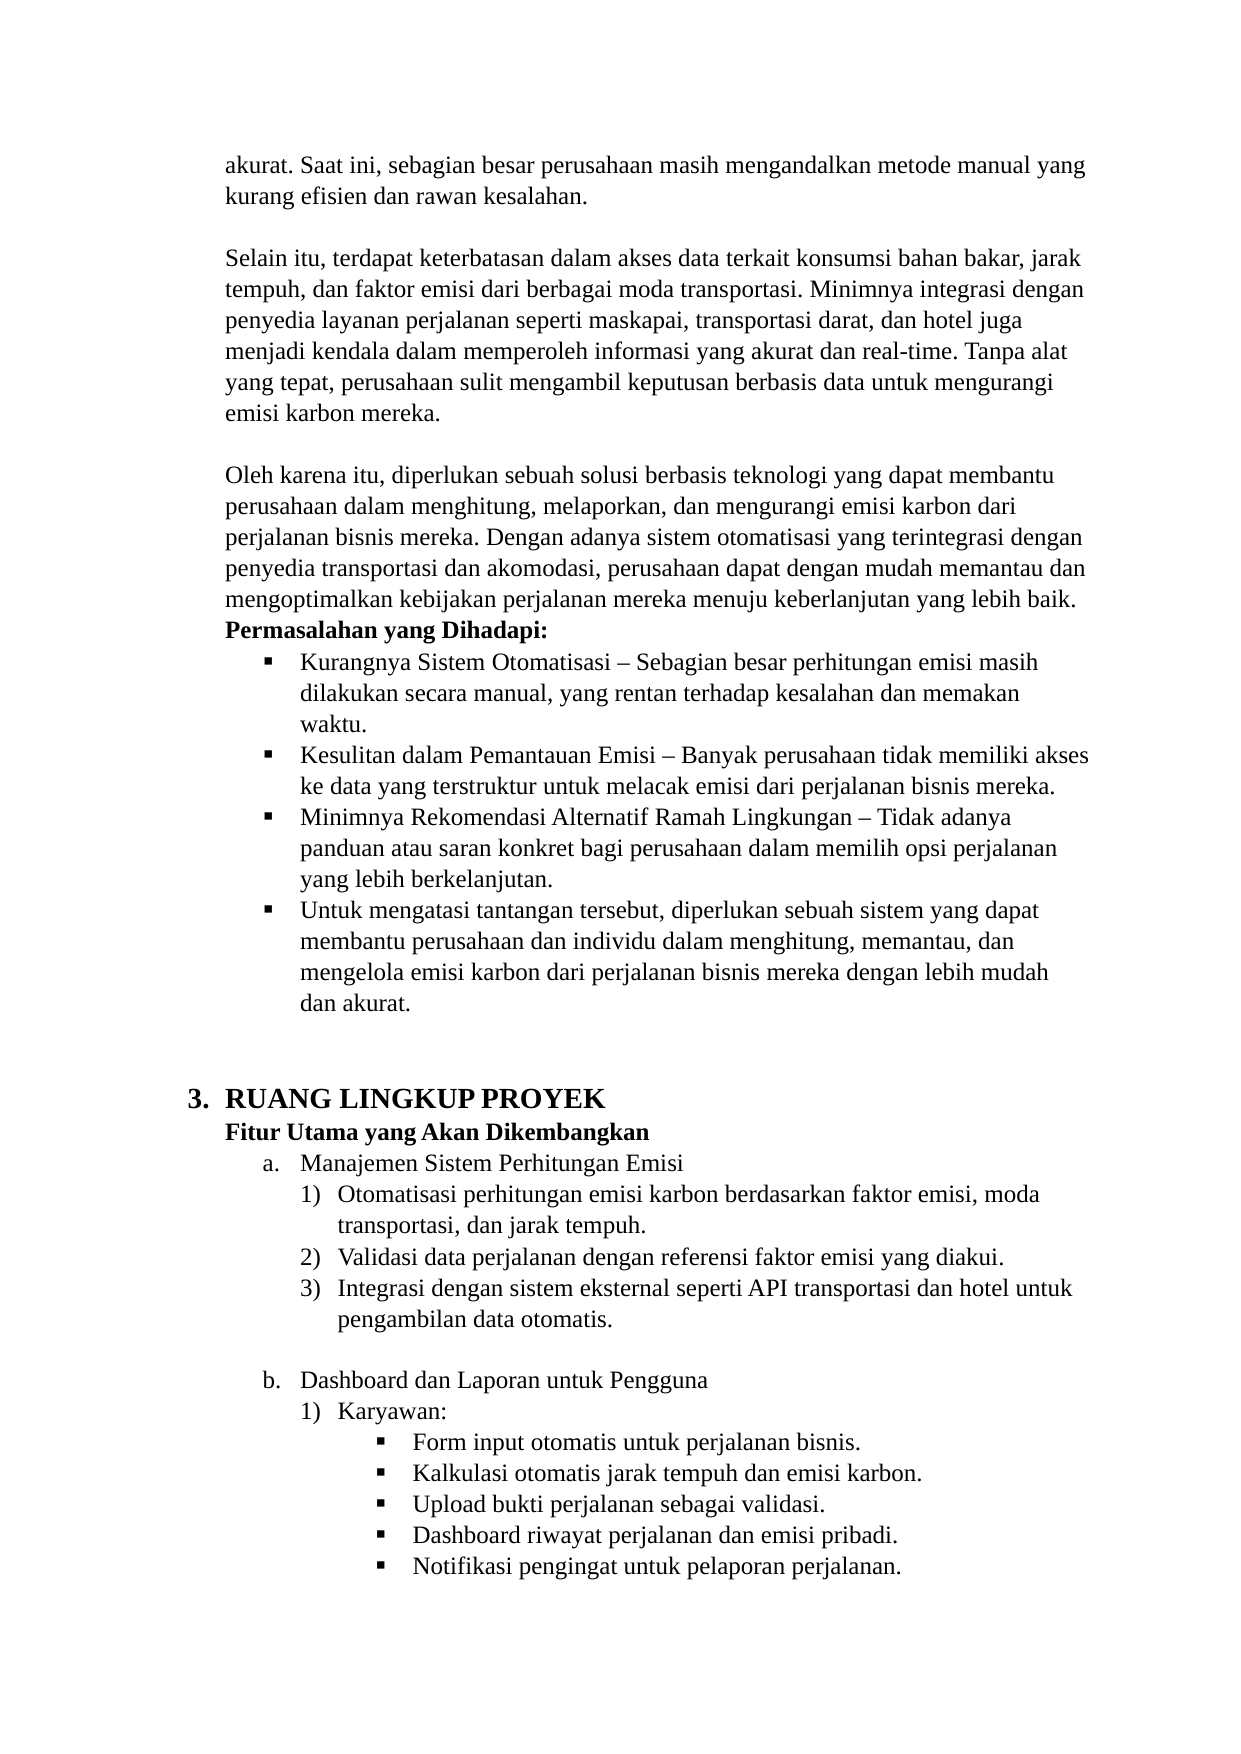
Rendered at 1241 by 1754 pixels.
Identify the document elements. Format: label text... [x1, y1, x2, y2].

list Minimnya Rekomendasi Alternatif Ramah Lingkungan – Tidak adanya panduan atau saran konkret bagi perusahaan dalam memilih opsi perjalanan yang lebih berkelanjutan. [262, 802, 1090, 893]
list Selain itu, terdapat keterbatasan dalam akses data terkait konsumsi bahan bakar, jarak tempuh, dan faktor emisi dari berbagai moda transportasi. Minimnya integrasi dengan penyedia layanan perjalanan seperti maskapai, transportasi darat, dan hotel juga menjadi kendala dalam memperoleh informasi yang akurat dan real-time. Tanpa alat yang tepat, perusahaan sulit mengambil keputusan berbasis data untuk mengurangi emisi karbon mereka. [225, 243, 1090, 427]
list Dashboard dan Laporan untuk Pengguna [262, 1365, 1090, 1394]
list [225, 150, 1090, 210]
list RUANG LINGKUP PROYEK [187, 1081, 1090, 1115]
list Manajemen Sistem Perhitungan Emisi [262, 1148, 1090, 1177]
list Integrasi dengan sistem eksternal seperti API transportasi dan hotel untuk pengambilan data otomatis. [300, 1273, 1090, 1332]
list Permasalahan yang Dihadapi: [225, 616, 1090, 644]
list Karyawan: [300, 1396, 1090, 1425]
list Otomatisasi perhitungan emisi karbon berdasarkan faktor emisi, moda transportasi, dan jarak tempuh. [300, 1179, 1090, 1239]
list Dashboard riwayat perjalanan dan emisi pribadi. [375, 1520, 1090, 1549]
list Validasi data perjalanan dengan referensi faktor emisi yang diakui. [300, 1242, 1090, 1270]
list Oleh karena itu, diperlukan sebuah solusi berbasis teknologi yang dapat membantu perusahaan dalam menghitung, melaporkan, dan mengurangi emisi karbon dari perjalanan bisnis mereka. Dengan adanya sistem otomatisasi yang terintegrasi dengan penyedia transportasi dan akomodasi, perusahaan dapat dengan mudah memantau dan mengoptimalkan kebijakan perjalanan mereka menuju keberlanjutan yang lebih baik. [225, 460, 1090, 613]
list Notifikasi pengingat untuk pelaporan perjalanan. [375, 1551, 1090, 1580]
list Kesulitan dalam Pemantauan Emisi – Banyak perusahaan tidak memiliki akses ke data yang terstruktur untuk melacak emisi dari perjalanan bisnis mereka. [262, 740, 1090, 799]
list Upload bukti perjalanan sebagai validasi. [375, 1489, 1090, 1518]
list Fitur Utama yang Akan Dikembangkan [225, 1117, 1090, 1146]
list Kurangnya Sistem Otomatisasi – Sebagian besar perhitungan emisi masih dilakukan secara manual, yang rentan terhadap kesalahan dan memakan waktu. [262, 647, 1090, 737]
list Kalkulasi otomatis jarak tempuh dan emisi karbon. [375, 1458, 1090, 1487]
list Untuk mengatasi tantangan tersebut, diperlukan sebuah sistem yang dapat membantu perusahaan dan individu dalam menghitung, memantau, dan mengelola emisi karbon dari perjalanan bisnis mereka dengan lebih mudah dan akurat. [262, 895, 1090, 1017]
list Form input otomatis untuk perjalanan bisnis. [375, 1427, 1090, 1456]
